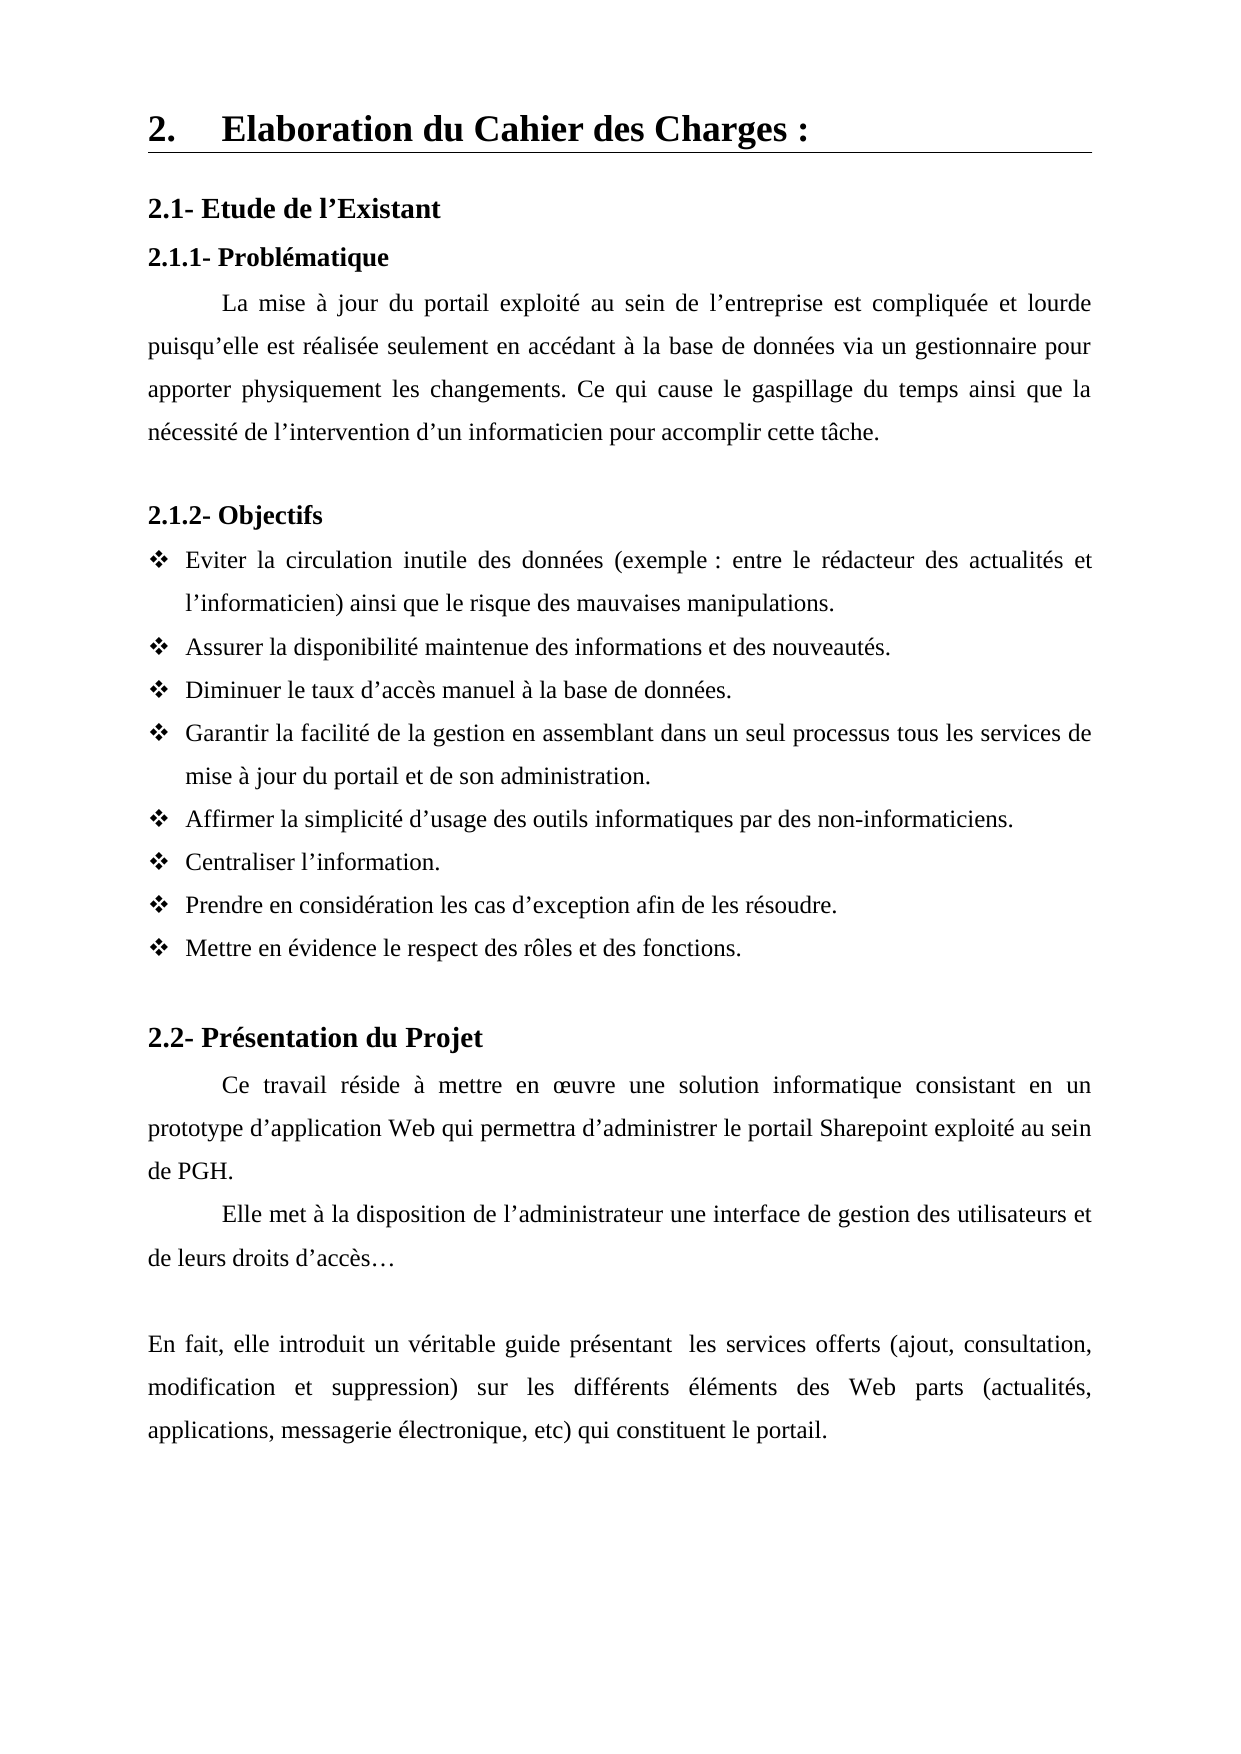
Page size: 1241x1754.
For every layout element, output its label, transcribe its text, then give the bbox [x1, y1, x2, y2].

text Elle met à la disposition de l’administrateur une interface de gestion des utilisateurs et de leurs droits d’accès… [148, 1199, 1092, 1271]
text La mise à jour du portail exploité au sein de l’entreprise est compliquée et lourde puisqu’elle est réalisée seulement en accédant à la base de données via un gestionnaire pour apporter physiquement les changements. Ce qui cause le gaspillage du temps ainsi que la nécessité de l’intervention d’un informaticien pour accomplir cette tâche. [148, 288, 1092, 446]
list Mettre en évidence le respect des rôles et des fonctions. [148, 933, 1092, 962]
text Ce travail réside à mettre en œuvre une solution informatique consistant en un prototype d’application Web qui permettra d’administrer le portail Sharepoint exploité au sein de PGH. [148, 1070, 1092, 1185]
list Diminuer le taux d’accès manuel à la base de données. [148, 675, 1092, 703]
list Affirmer la simplicité d’usage des outils informatiques par des non-informaticiens. [148, 804, 1092, 833]
list Garantir la facilité de la gestion en assemblant dans un seul processus tous les services de mise à jour du portail et de son administration. [148, 718, 1092, 790]
list Centraliser l’information. [148, 847, 1092, 876]
subtitle 2.1.1- Problématique [148, 241, 1092, 272]
list Eviter la circulation inutile des données (exemple : entre le rédacteur des actualités et l’informaticien) ainsi que le risque des mauvaises manipulations. [148, 545, 1092, 617]
text En fait, elle introduit un véritable guide présentant les services offerts (ajout, consultation, modification et suppression) sur les différents éléments des Web parts (actualités, applications, messagerie électronique, etc) qui constituent le portail. [148, 1286, 1092, 1444]
subtitle Elaboration du Cahier des Charges : [148, 106, 1092, 152]
subtitle 2.2- Présentation du Projet [148, 1020, 1092, 1053]
list Assurer la disponibilité maintenue des informations et des nouveautés. [148, 632, 1092, 660]
subtitle 2.1- Etude de l’Existant [148, 191, 1092, 224]
subtitle 2.1.2- Objectifs [148, 499, 1092, 530]
list Prendre en considération les cas d’exception afin de les résoudre. [148, 890, 1092, 919]
